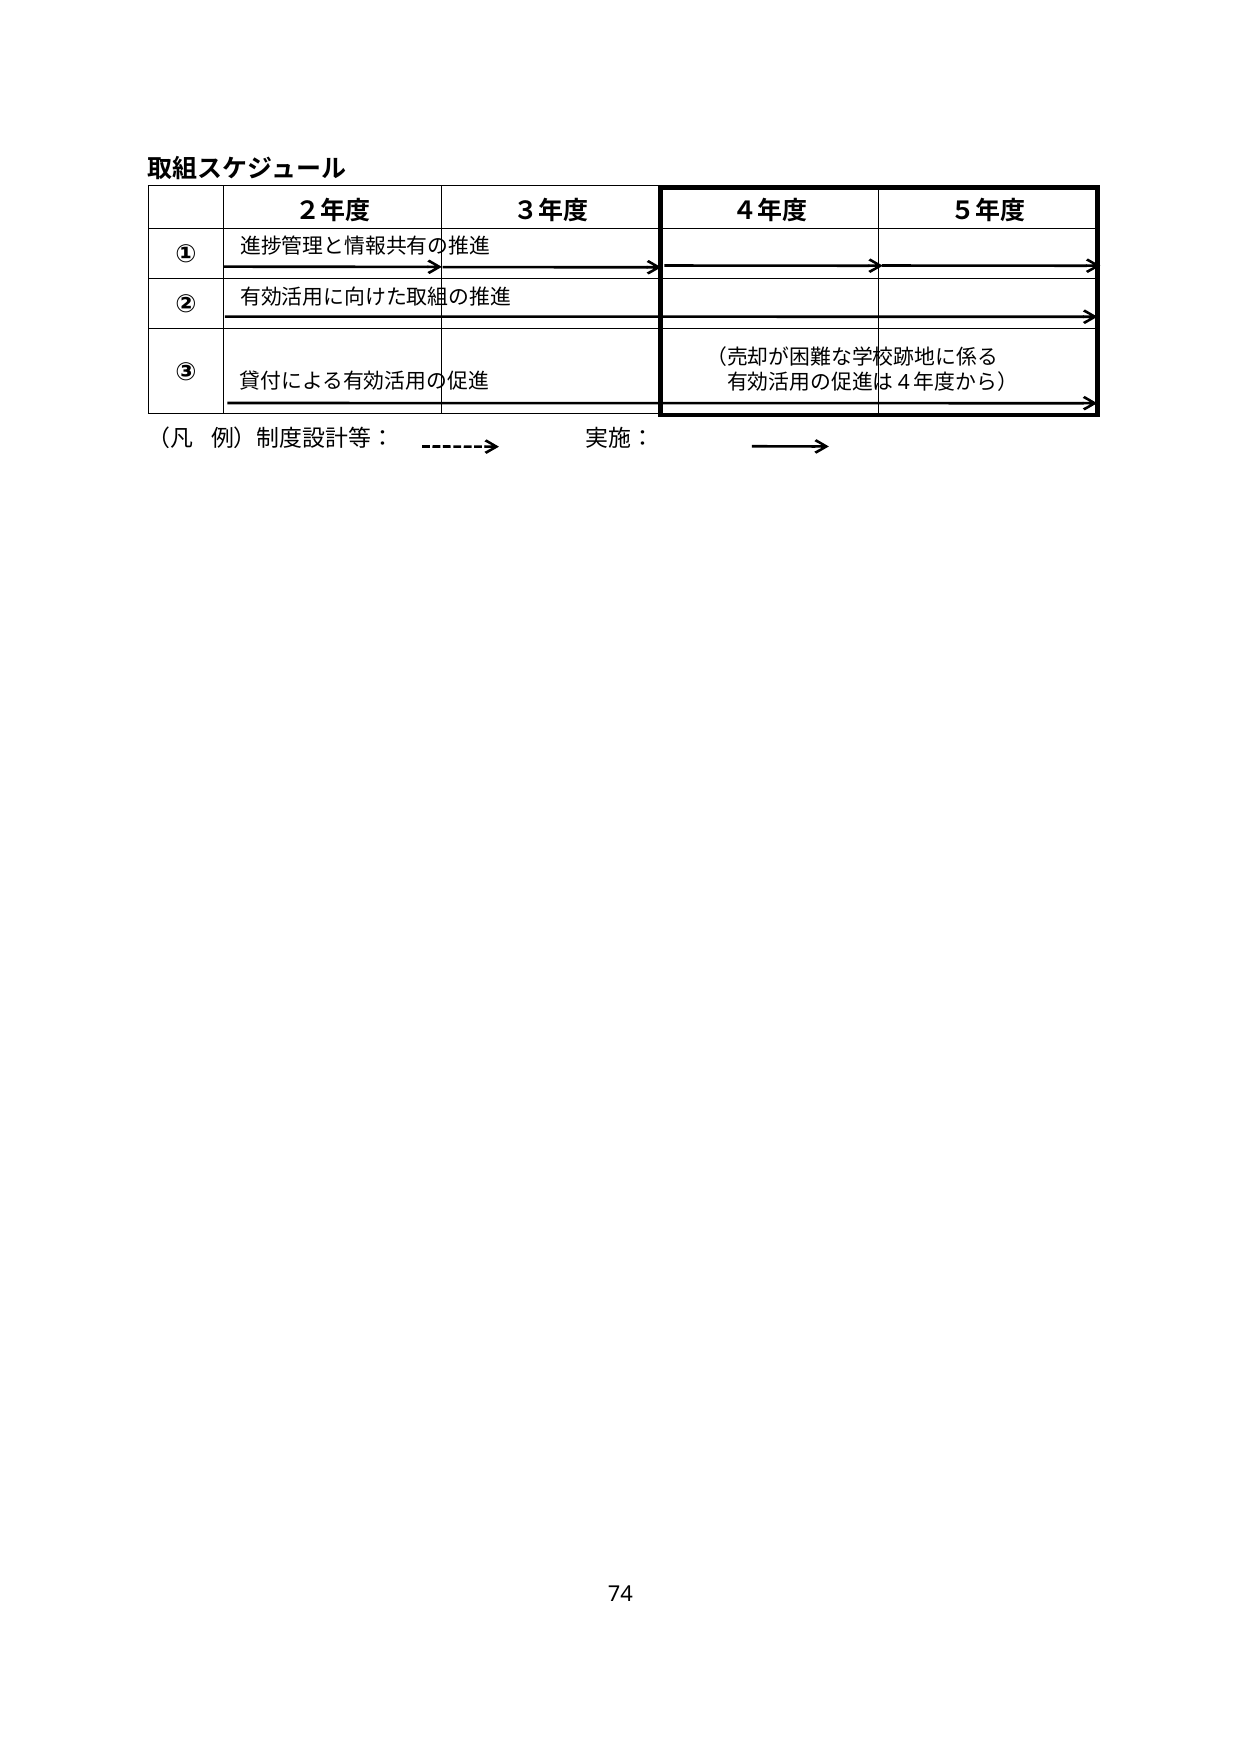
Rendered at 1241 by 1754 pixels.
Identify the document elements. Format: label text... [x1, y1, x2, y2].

table_cell ② [149, 279, 223, 327]
table_cell [224, 229, 441, 265]
table_cell [879, 279, 1095, 315]
table_header [149, 186, 223, 227]
table_cell [442, 229, 658, 265]
table_cell [663, 405, 878, 413]
table_cell [663, 318, 878, 327]
table_cell ① [149, 229, 223, 278]
table_header ３年度 [442, 186, 658, 227]
table_cell [879, 229, 1095, 264]
table_cell [442, 318, 658, 327]
table_cell [442, 329, 658, 401]
table_cell [879, 267, 1095, 278]
table_cell [224, 279, 441, 315]
table_cell [879, 329, 1095, 401]
table_cell [224, 318, 441, 327]
table_cell [663, 329, 878, 401]
table_cell [442, 269, 658, 278]
table_header ４年度 [663, 190, 878, 227]
text （凡例）制度設計等： 実施： [148, 417, 1092, 455]
table_cell [879, 319, 1095, 327]
table_cell [663, 229, 878, 278]
text 取組スケジュール [148, 148, 1092, 185]
table_cell [879, 405, 1095, 413]
table_cell [442, 279, 658, 315]
table_cell [224, 268, 441, 278]
table_header ５年度 [879, 190, 1095, 227]
table_cell [442, 405, 658, 413]
table_header ２年度 [224, 186, 441, 227]
table_cell ③ [149, 329, 223, 413]
table_cell [663, 279, 878, 315]
table_cell [224, 329, 441, 413]
